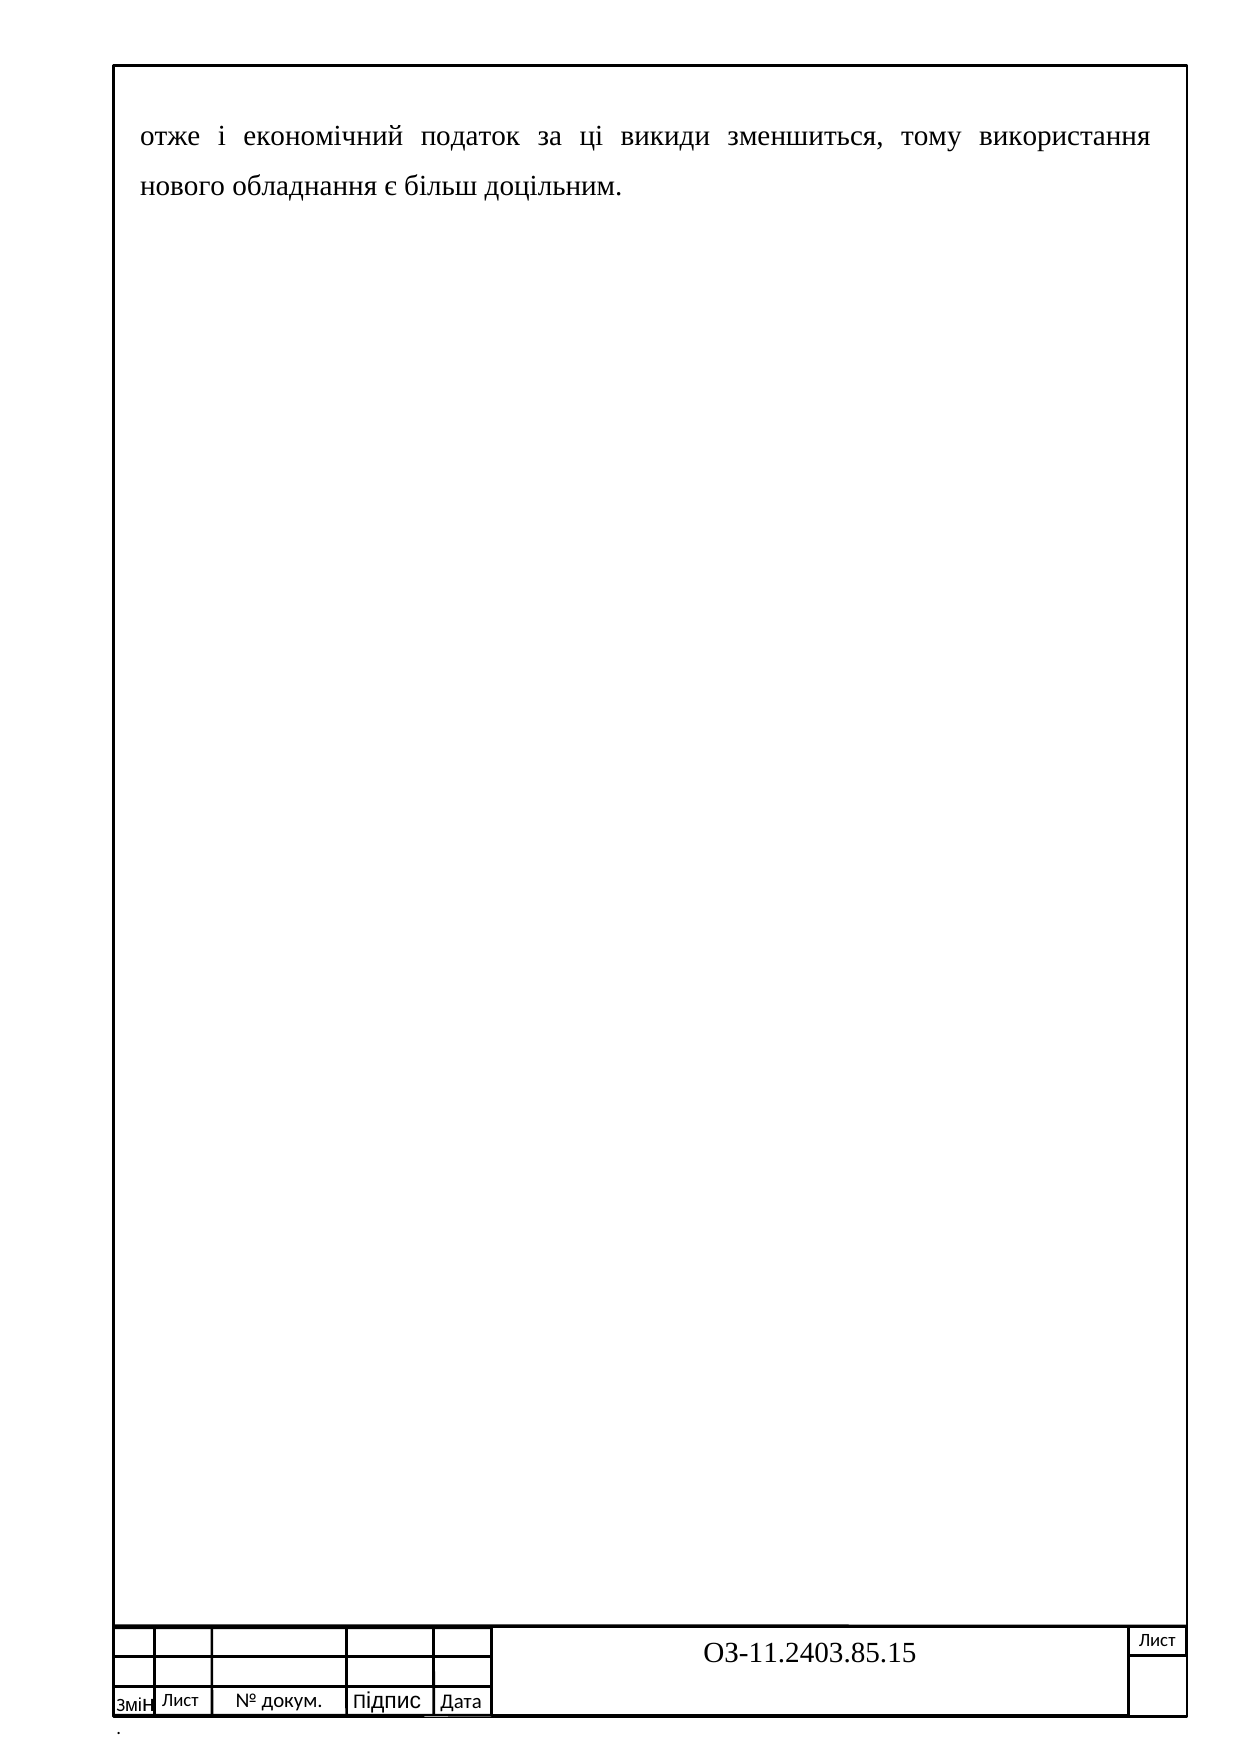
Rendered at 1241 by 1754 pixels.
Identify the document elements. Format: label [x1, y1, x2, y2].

list [140, 118, 1152, 202]
